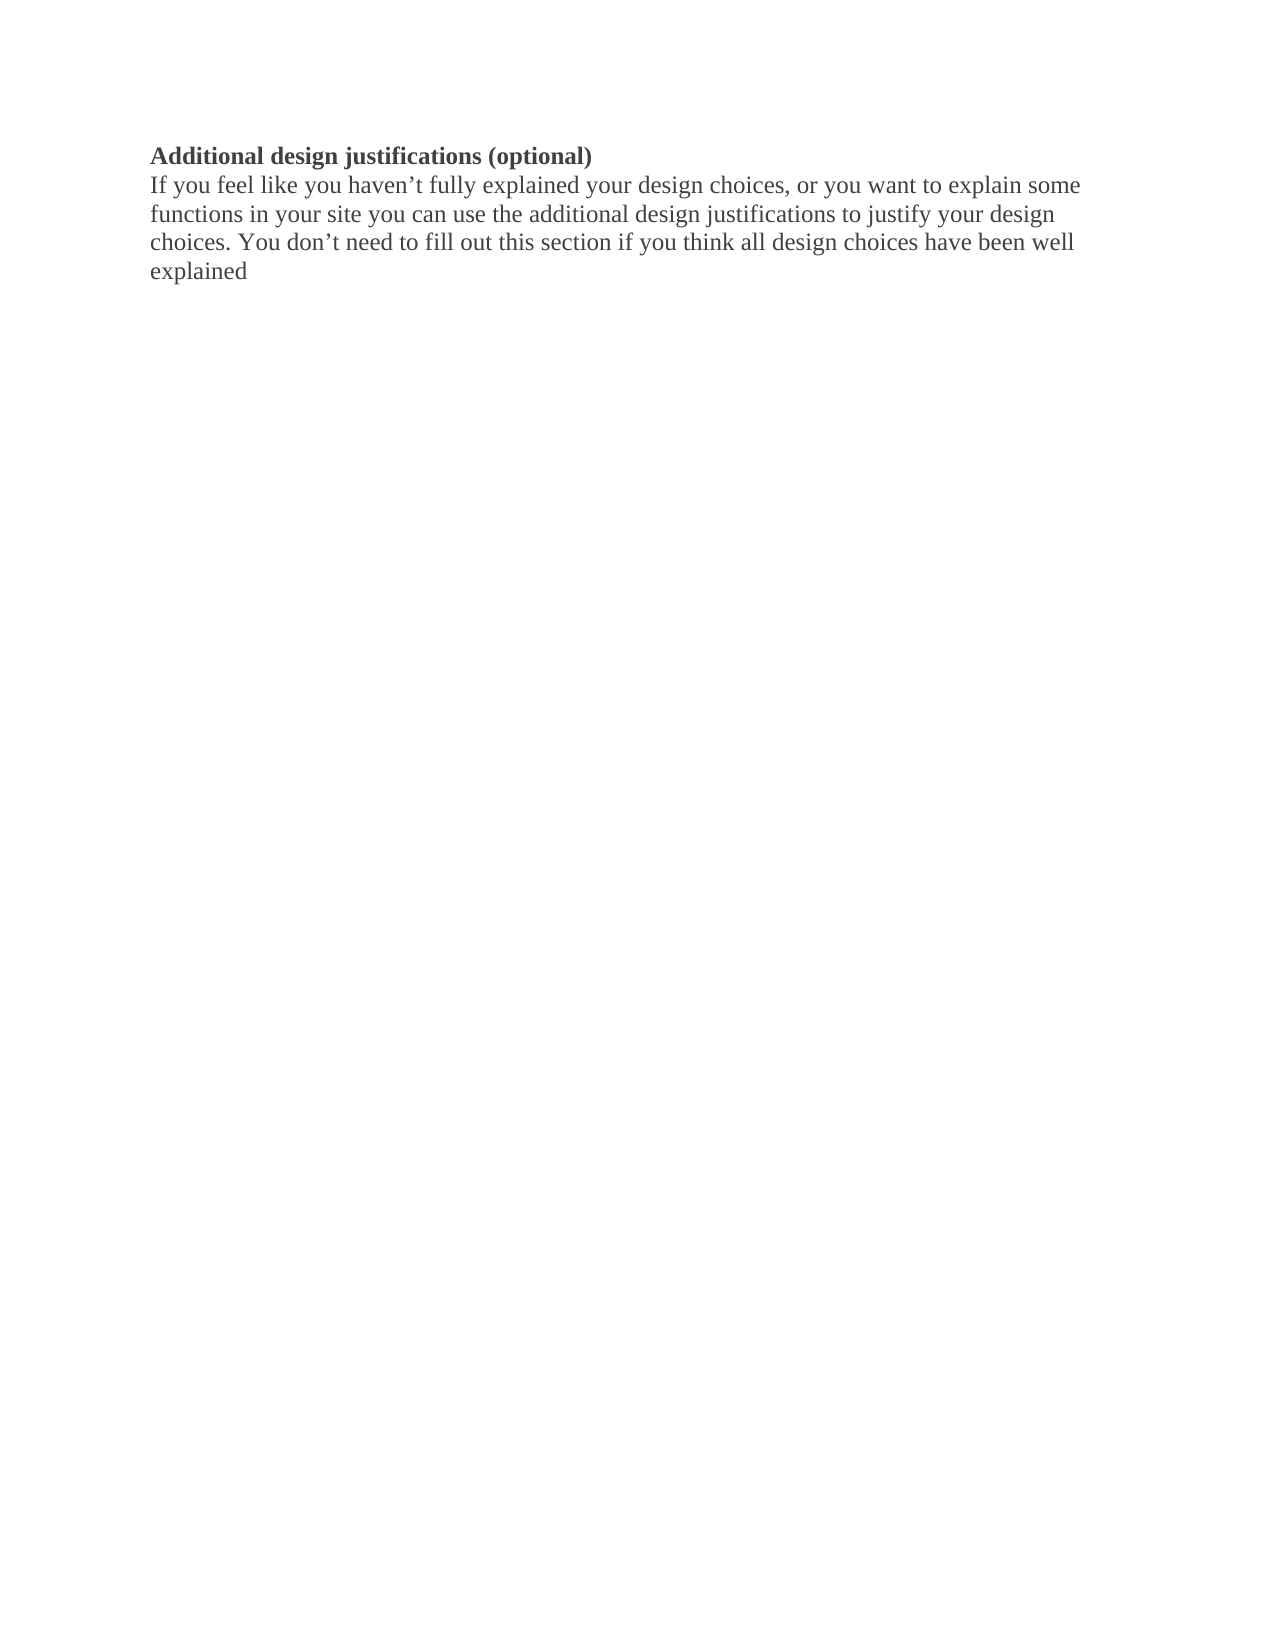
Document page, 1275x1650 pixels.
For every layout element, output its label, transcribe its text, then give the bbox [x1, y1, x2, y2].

text If you feel like you haven’t fully explained your design choices, or you want to explain some functions in your site you can use the additional design justifications to justify your design choices. You don’t need to fill out this section if you think all design choices have been well explained [150, 170, 1125, 285]
text Additional design justifications (optional) [150, 141, 1125, 170]
